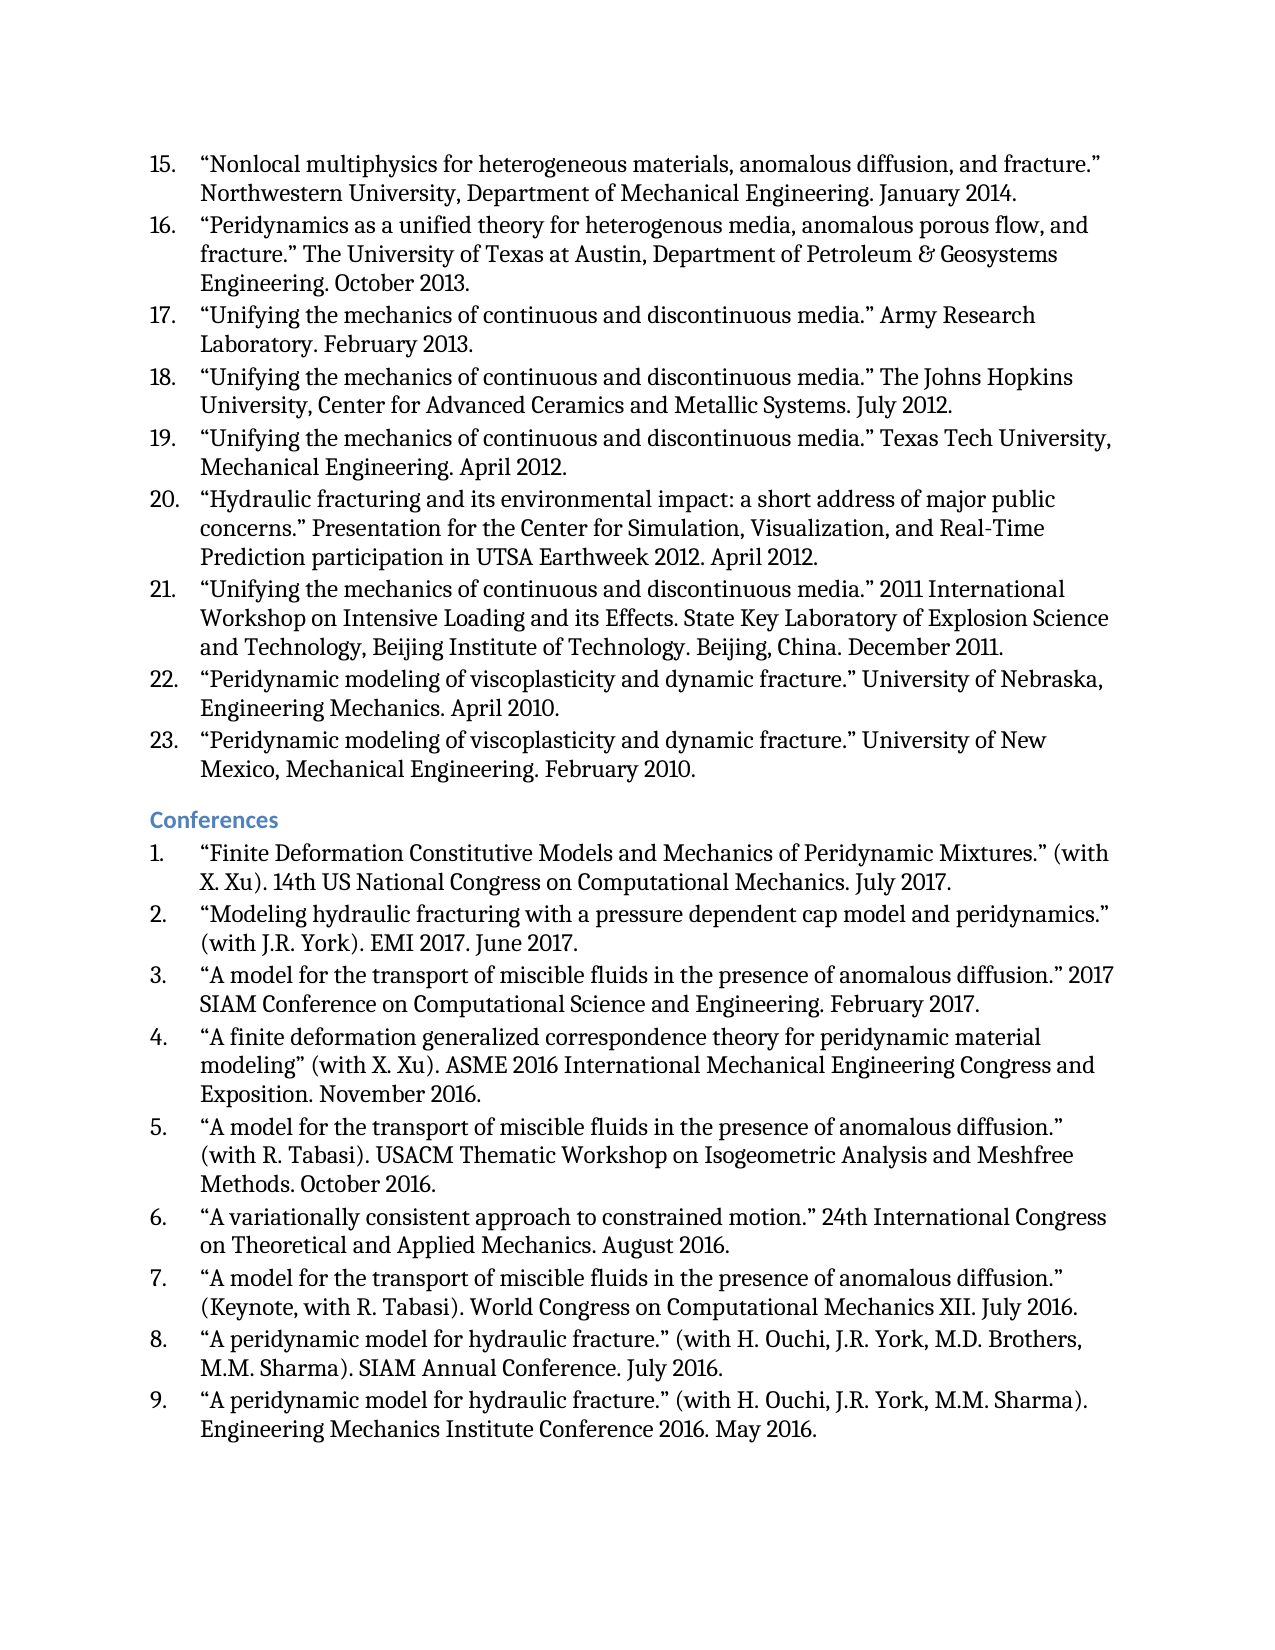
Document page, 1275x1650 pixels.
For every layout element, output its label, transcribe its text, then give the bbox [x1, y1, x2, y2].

list “Hydraulic fracturing and its environmental impact: a short address of major public concerns.” Presentation for the Center for Simulation, Visualization, and Real-Time Prediction participation in UTSA Earthweek 2012. April 2012. [150, 485, 1125, 571]
subtitle Conferences [150, 804, 1125, 835]
list “Peridynamic modeling of viscoplasticity and dynamic fracture.” University of New Mexico, Mechanical Engineering. February 2010. [150, 726, 1125, 784]
list “A peridynamic model for hydraulic fracture.” (with H. Ouchi, J.R. York, M.M. Sharma). Engineering Mechanics Institute Conference 2016. May 2016. [150, 1386, 1125, 1444]
list “Peridynamic modeling of viscoplasticity and dynamic fracture.” University of Nebraska, Engineering Mechanics. April 2010. [150, 665, 1125, 722]
list “A model for the transport of miscible fluids in the presence of anomalous diffusion.” 2017 SIAM Conference on Computational Science and Engineering. February 2017. [150, 961, 1125, 1019]
list “Modeling hydraulic fracturing with a pressure dependent cap model and peridynamics.” (with J.R. York). EMI 2017. June 2017. [150, 900, 1125, 958]
list “A peridynamic model for hydraulic fracture.” (with H. Ouchi, J.R. York, M.D. Brothers, M.M. Sharma). SIAM Annual Conference. July 2016. [150, 1325, 1125, 1383]
list “Unifying the mechanics of continuous and discontinuous media.” Texas Tech University, Mechanical Engineering. April 2012. [150, 424, 1125, 481]
list “Unifying the mechanics of continuous and discontinuous media.” Army Research Laboratory. February 2013. [150, 301, 1125, 359]
list “Unifying the mechanics of continuous and discontinuous media.” 2011 International Workshop on Intensive Loading and its Effects. State Key Laboratory of Explosion Science and Technology, Beijing Institute of Technology. Beijing, China. December 2011. [150, 575, 1125, 661]
list “A variationally consistent approach to constrained motion.” 24th International Congress on Theoretical and Applied Mechanics. August 2016. [150, 1203, 1125, 1260]
list “Finite Deformation Constitutive Models and Mechanics of Peridynamic Mixtures.” (with X. Xu). 14th US National Congress on Computational Mechanics. July 2017. [150, 839, 1125, 896]
list “A finite deformation generalized correspondence theory for peridynamic material modeling” (with X. Xu). ASME 2016 International Mechanical Engineering Congress and Exposition. November 2016. [150, 1023, 1125, 1109]
